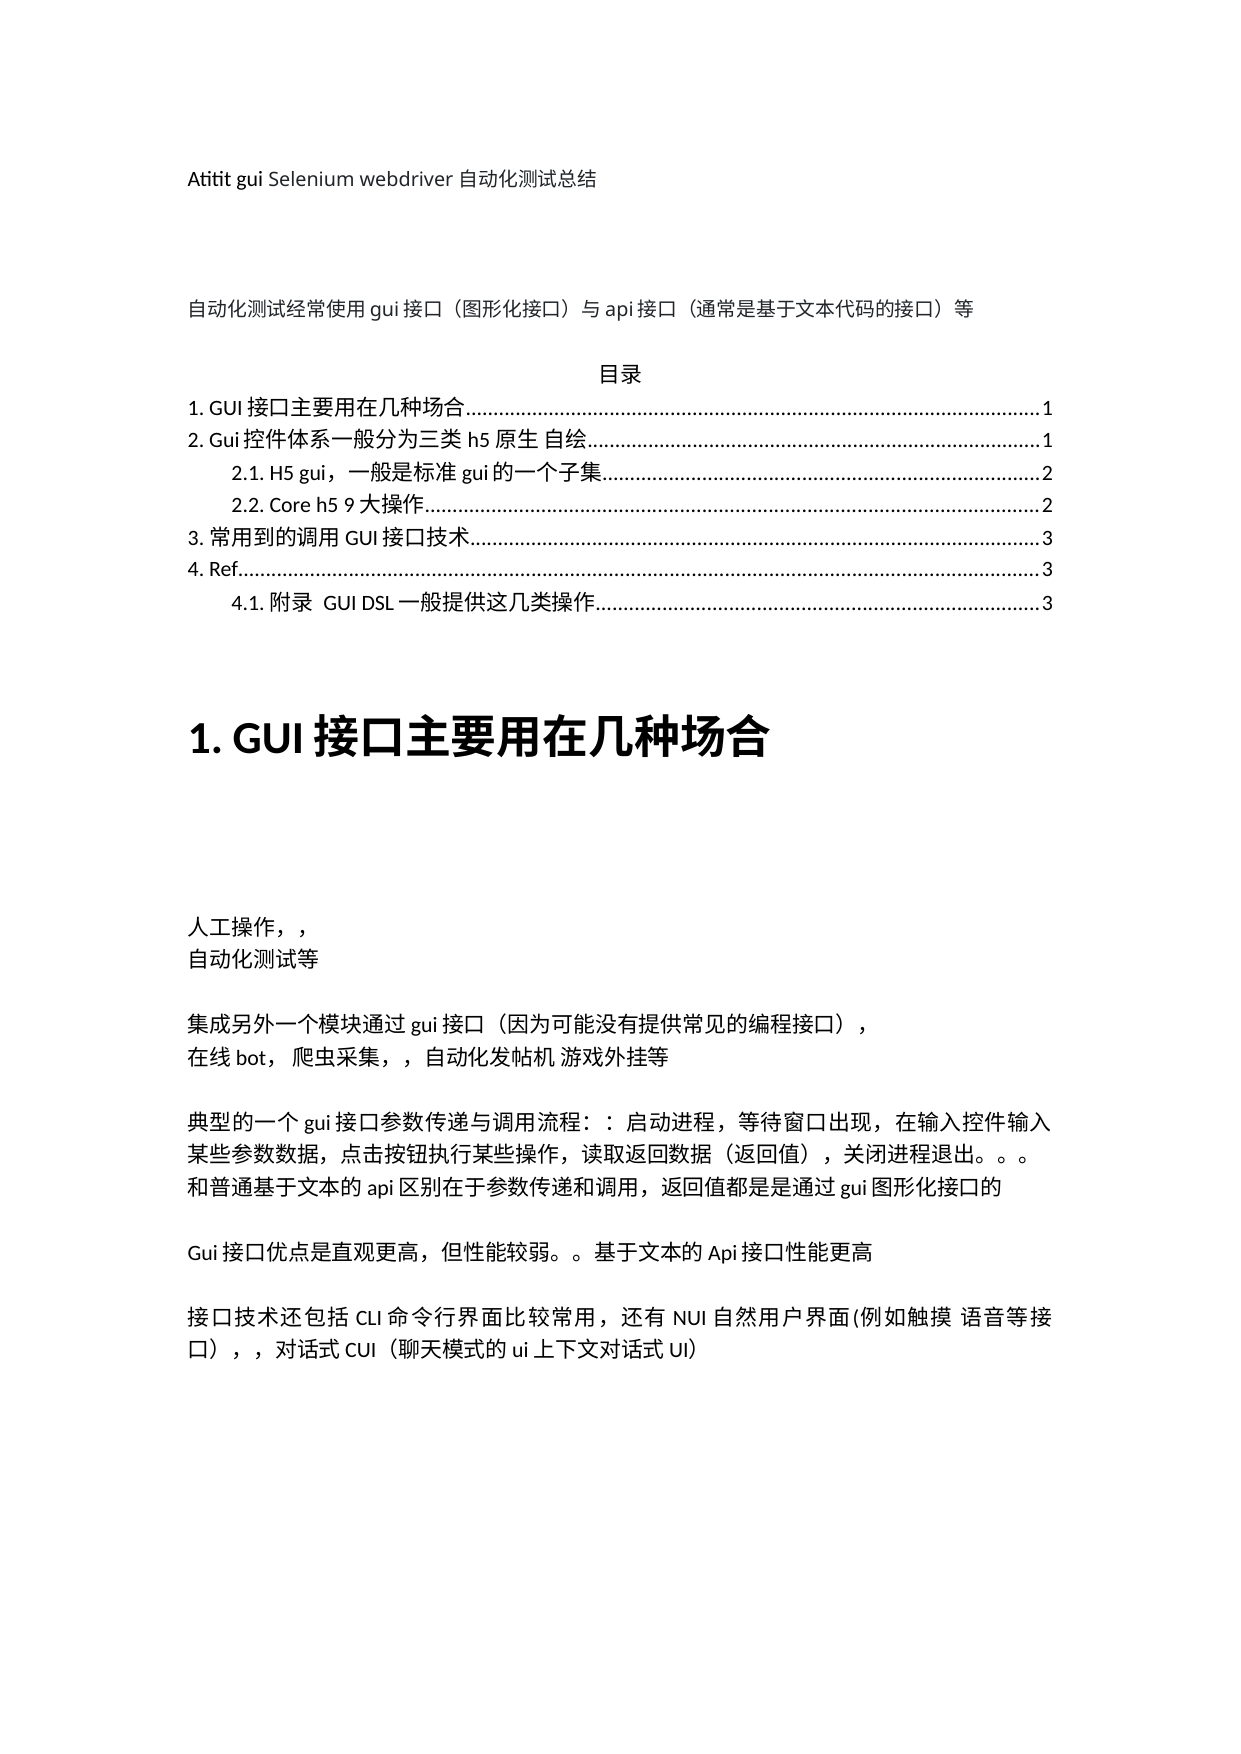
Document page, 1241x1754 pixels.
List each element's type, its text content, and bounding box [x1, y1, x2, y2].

subtitle GUI接口主要用在几种场合 [187, 685, 1053, 782]
text 和普通基于文本的api区别在于参数传递和调用，返回值都是是通过gui图形化接口的 [187, 1169, 1053, 1202]
text 集成另外一个模块通过gui接口（因为可能没有提供常见的编程接口）， [187, 1007, 1053, 1039]
text 自动化测试等 [187, 942, 1053, 974]
text 典型的一个gui接口参数传递与调用流程：：启动进程，等待窗口出现，在输入控件输入某些参数数据，点击按钮执行某些操作，读取返回数据（返回值），关闭进程退出。。。 [187, 1104, 1053, 1169]
text 自动化测试经常使用gui接口（图形化接口）与api接口（通常是基于文本代码的接口）等 [187, 292, 1053, 324]
text 接口技术还包括CLI命令行界面比较常用，还有NUI自然用户界面(例如触摸 语音等接口），，对话式CUI（聊天模式的ui 上下文对话式UI） [187, 1299, 1053, 1364]
text 人工操作，， [187, 909, 1053, 942]
text 在线bot， 爬虫采集，，自动化发帖机 游戏外挂等 [187, 1039, 1053, 1072]
text Gui接口优点是直观更高，但性能较弱。。基于文本的Api接口性能更高 [187, 1234, 1053, 1267]
text Atitit gui Selenium webdriver 自动化测试总结 [187, 162, 1053, 194]
